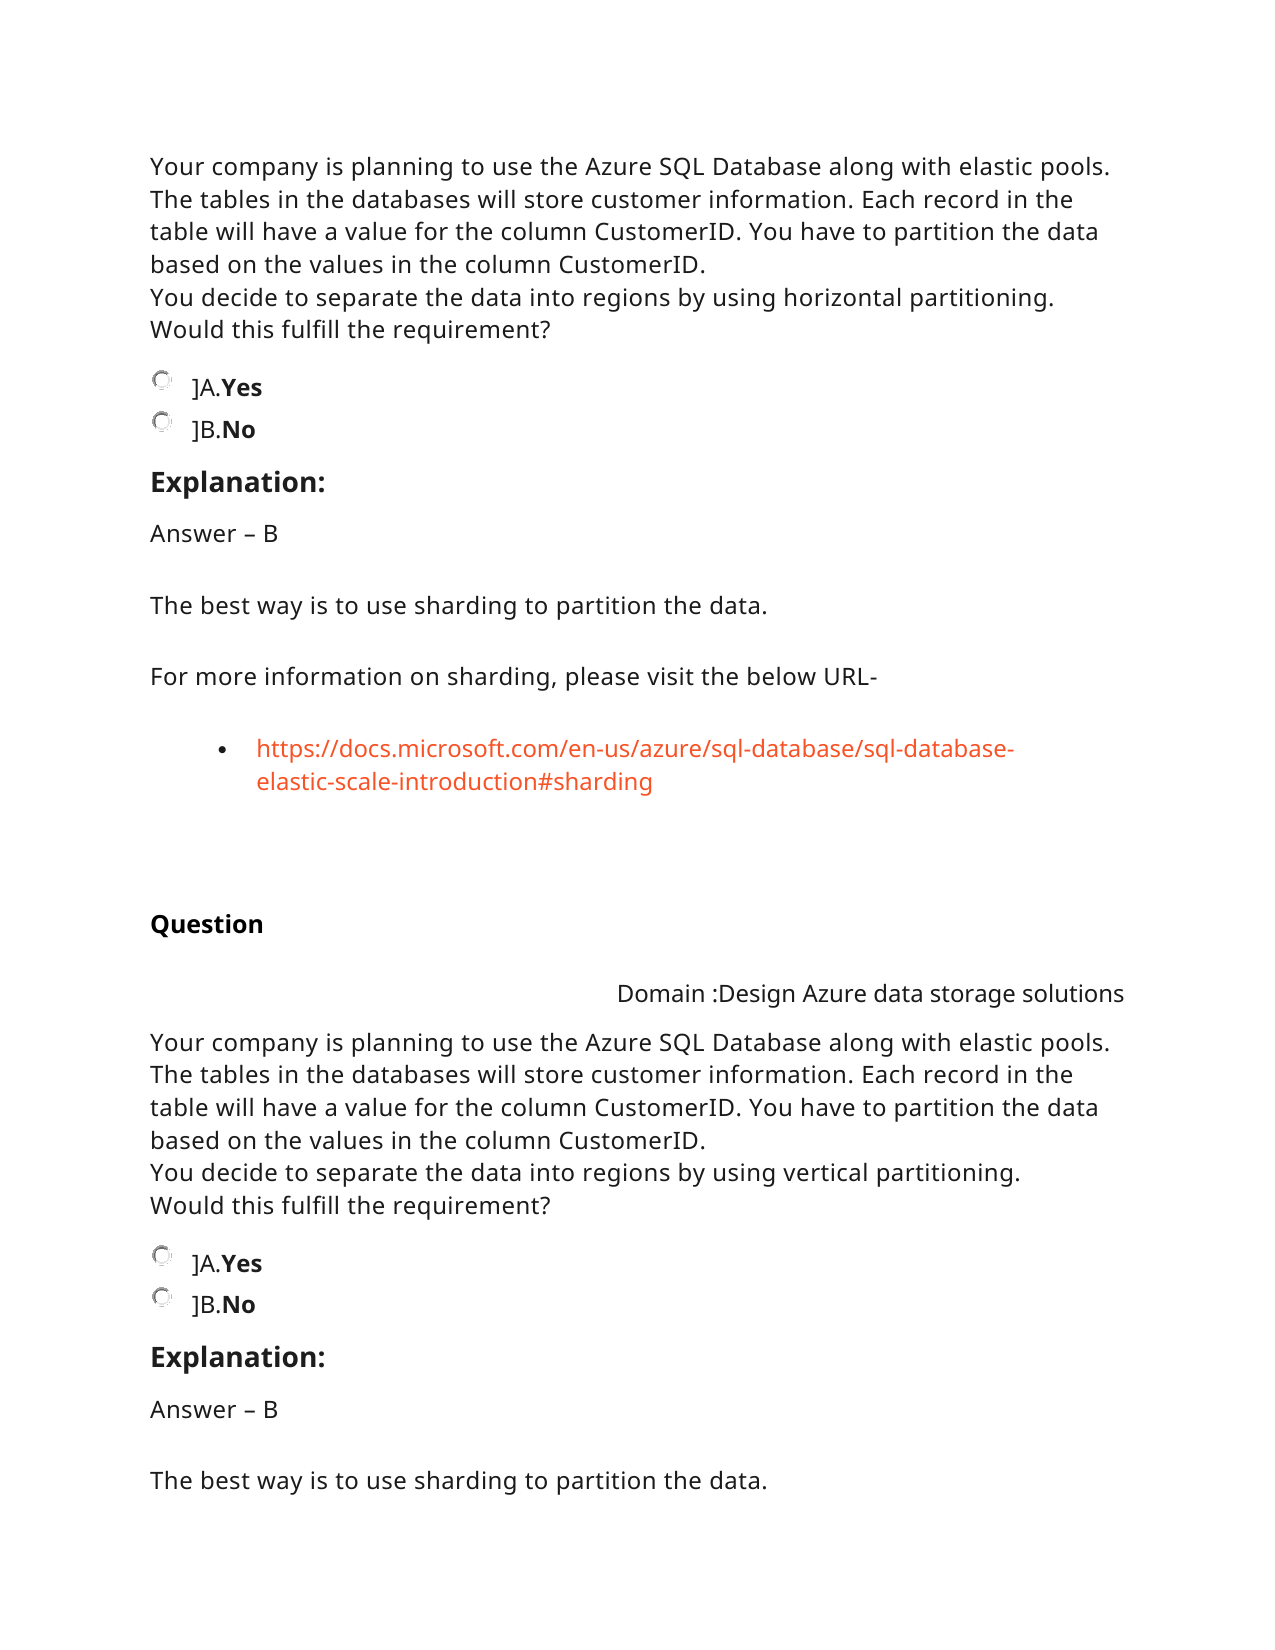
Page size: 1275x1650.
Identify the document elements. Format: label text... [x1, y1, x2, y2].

text Would this fulfill the requirement? [150, 1189, 1125, 1221]
text The best way is to use sharding to partition the data. [150, 1464, 1125, 1497]
text The best way is to use sharding to partition the data. [150, 588, 1125, 621]
text Explanation: [150, 462, 1125, 500]
text ]A.Yes [150, 362, 1125, 404]
text Your company is planning to use the Azure SQL Database along with elastic pools. The tables in the databases will store customer information. Each record in the table will have a value for the column CustomerID. You have to partition the data based on the values in the column CustomerID. [150, 150, 1125, 280]
text ]B.No [150, 1279, 1125, 1321]
text You decide to separate the data into regions by using vertical partitioning. [150, 1156, 1125, 1189]
text ]A.Yes [150, 1238, 1125, 1279]
text You decide to separate the data into regions by using horizontal partitioning. [150, 280, 1125, 313]
text ]B.No [150, 404, 1125, 445]
list https://docs.microsoft.com/en-us/azure/sql-database/sql-database-elastic-scale-introduction#sharding [219, 732, 1094, 797]
text Would this fulfill the requirement? [150, 313, 1125, 346]
subtitle Question 28 [150, 907, 1125, 941]
text Answer – B [150, 517, 1125, 549]
text For more information on sharding, please visit the below URL- [150, 660, 1125, 693]
text Answer – B [150, 1392, 1125, 1425]
text Explanation: [150, 1337, 1125, 1376]
text Your company is planning to use the Azure SQL Database along with elastic pools. The tables in the databases will store customer information. Each record in the table will have a value for the column CustomerID. You have to partition the data based on the values in the column CustomerID. [150, 1026, 1125, 1156]
text Domain :Design Azure data storage solutions [150, 976, 1125, 1009]
